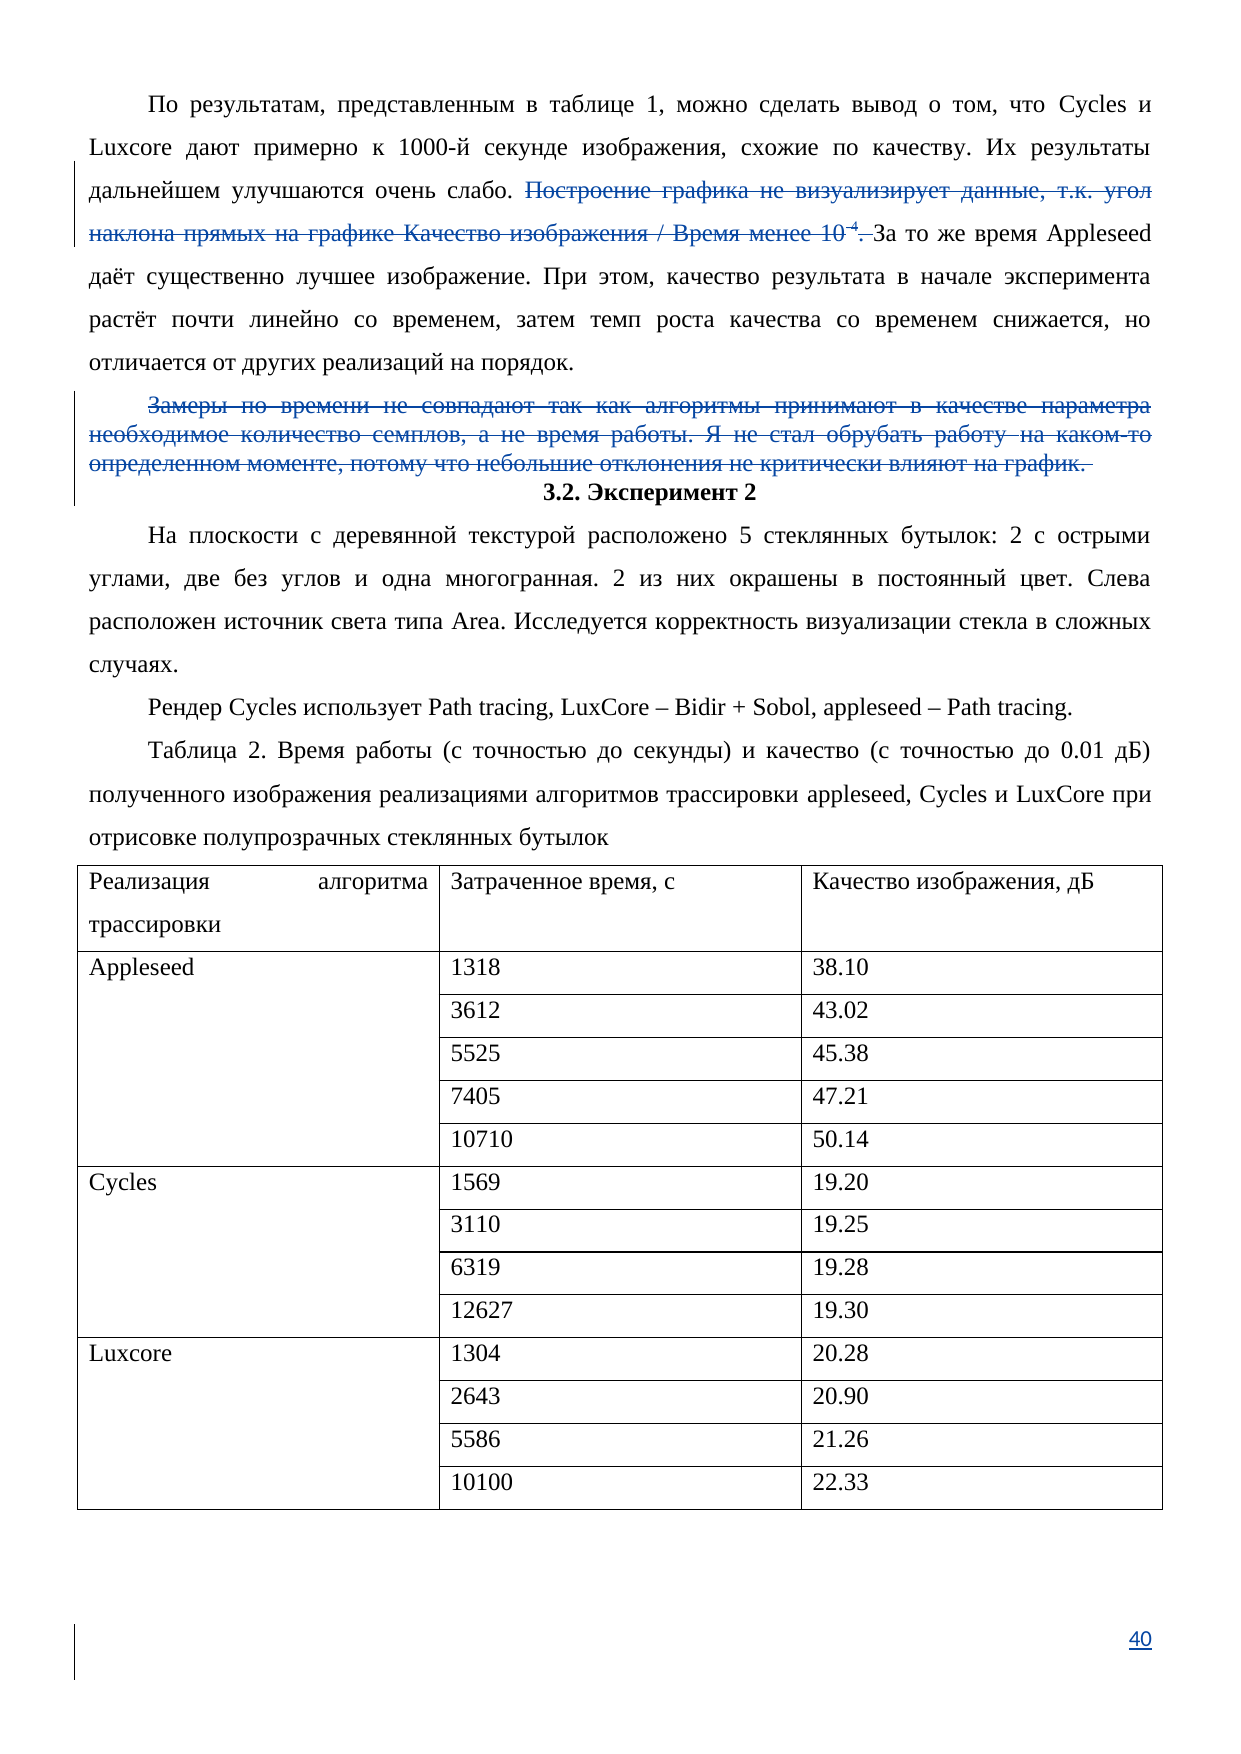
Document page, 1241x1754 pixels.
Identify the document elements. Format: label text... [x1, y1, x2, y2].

table_cell 20.90 [802, 1381, 1162, 1423]
text 3.2. Эксперимент 2 [89, 477, 1152, 506]
text Таблица 2. Время работы (с точностью до секунды) и качество (с точностью до 0.01 дБ) полученного изображения реализациями алгоритмов трассировки appleseed, Cycles и LuxCore при отрисовке полупрозрачных стеклянных бутылок [89, 736, 1152, 851]
table_cell 21.26 [802, 1424, 1162, 1466]
text На плоскости с деревянной текстурой расположено 5 стеклянных бутылок: 2 с острыми углами, две без углов и одна многогранная. 2 из них окрашены в постоянный цвет. Слева расположен источник света типа Area. Исследуется корректность визуализации стекла в сложных случаях. [89, 520, 1152, 678]
table_cell 1304 [440, 1338, 801, 1380]
table_cell 12627 [440, 1295, 801, 1337]
table_cell 19.25 [802, 1210, 1162, 1251]
table_cell 6319 [440, 1253, 801, 1294]
table_cell Luxcore [78, 1338, 439, 1509]
text По результатам, представленным в таблице 1, можно сделать вывод о том, что Cycles и Luxcore дают примерно к 1000-й секунде изображения, схожие по качеству. Их результаты дальнейшем улучшаются очень слабо. За то же время Appleseed даёт существенно лучшее изображение. При этом, качество результата в начале эксперимента растёт почти линейно со временем, затем темп роста качества со временем снижается, но отличается от других реализаций на порядок. [89, 89, 1152, 376]
text Рендер Cycles использует Path tracing, LuxCore – Bidir + Sobol, appleseed – Path tracing. [89, 692, 1152, 721]
table_header Затраченное время, с [440, 866, 801, 951]
table_cell Cycles [78, 1167, 439, 1337]
table_cell 5525 [440, 1038, 801, 1080]
table_cell 10100 [440, 1467, 801, 1509]
table_cell 20.28 [802, 1338, 1162, 1380]
table_cell 1569 [440, 1167, 801, 1208]
table_header Реализация алгоритма трассировки [78, 866, 439, 951]
table_cell 50.14 [802, 1124, 1162, 1166]
table_cell 3612 [440, 995, 801, 1037]
table_cell 43.02 [802, 995, 1162, 1037]
table_cell 5586 [440, 1424, 801, 1466]
table_cell 19.30 [802, 1295, 1162, 1337]
table_cell 19.20 [802, 1167, 1162, 1208]
table_header Качество изображения, дБ [802, 866, 1162, 951]
table_cell 19.28 [802, 1253, 1162, 1294]
table_cell 45.38 [802, 1038, 1162, 1080]
table_cell 7405 [440, 1081, 801, 1123]
table_cell 38.10 [802, 952, 1162, 994]
table_cell Appleseed [78, 952, 439, 1166]
table_cell 2643 [440, 1381, 801, 1423]
table_cell 3110 [440, 1210, 801, 1251]
table_cell 1318 [440, 952, 801, 994]
table_cell 47.21 [802, 1081, 1162, 1123]
table_cell 22.33 [802, 1467, 1162, 1509]
table_cell 10710 [440, 1124, 801, 1166]
